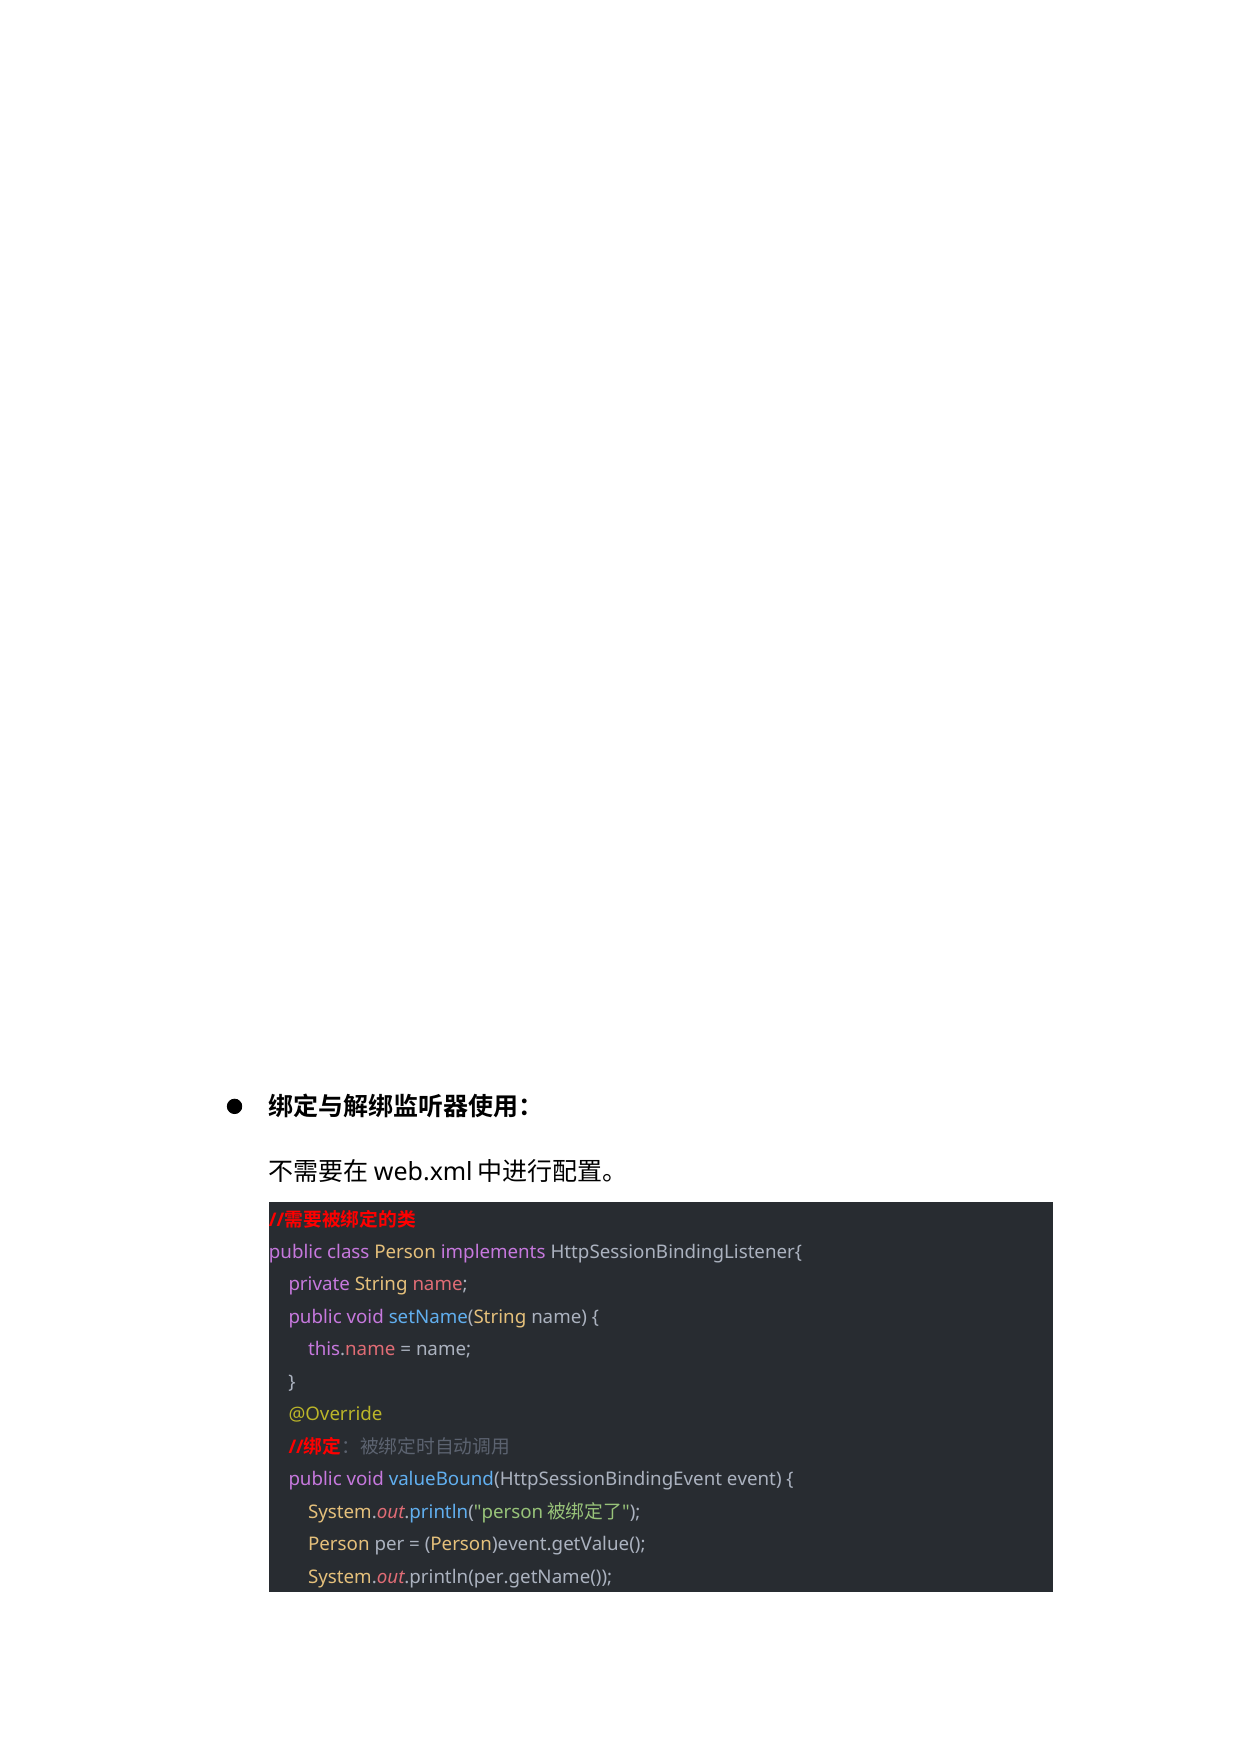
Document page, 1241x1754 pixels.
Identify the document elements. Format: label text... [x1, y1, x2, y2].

list //需要被绑定的类 [269, 1202, 1053, 1234]
list 不需要在web.xml中进行配置。 [269, 1137, 1053, 1202]
list 绑定与解绑监听器使用： [225, 1072, 1053, 1137]
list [269, 1234, 1053, 1592]
